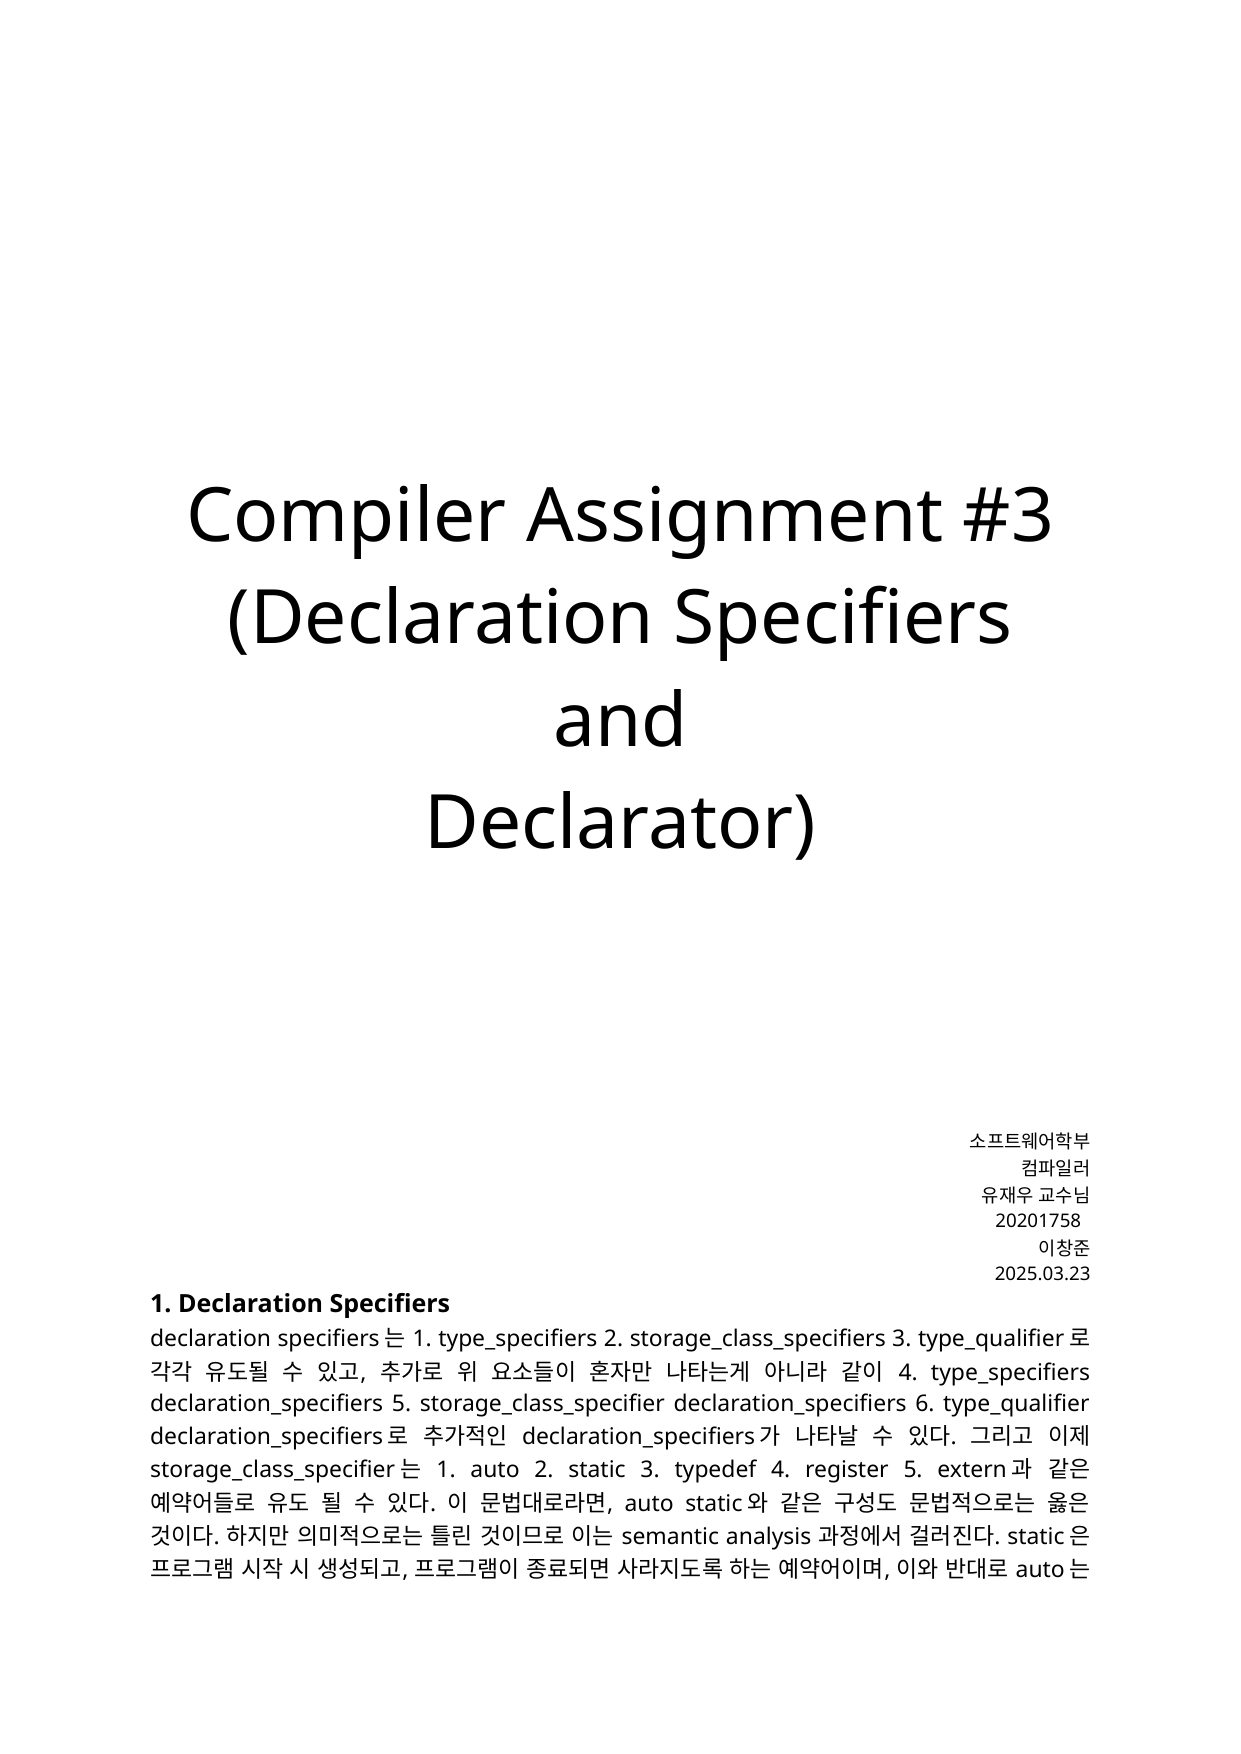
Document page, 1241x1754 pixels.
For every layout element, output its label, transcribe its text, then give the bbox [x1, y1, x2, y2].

text 컴파일러 [150, 1153, 1090, 1181]
text Declarator) [150, 768, 1090, 870]
text 소프트웨어학부 [150, 1126, 1090, 1153]
text 이창준 [150, 1233, 1090, 1261]
text 2025.03.23 [150, 1261, 1090, 1286]
text (Declaration Specifiers [150, 564, 1090, 666]
text 유재우 교수님 [150, 1181, 1090, 1208]
text 1. Declaration Specifiers [150, 1286, 1090, 1320]
text 20201758 [150, 1208, 1081, 1233]
text Compiler Assignment #3 [150, 462, 1090, 564]
text and [150, 666, 1090, 768]
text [150, 1320, 1090, 1585]
